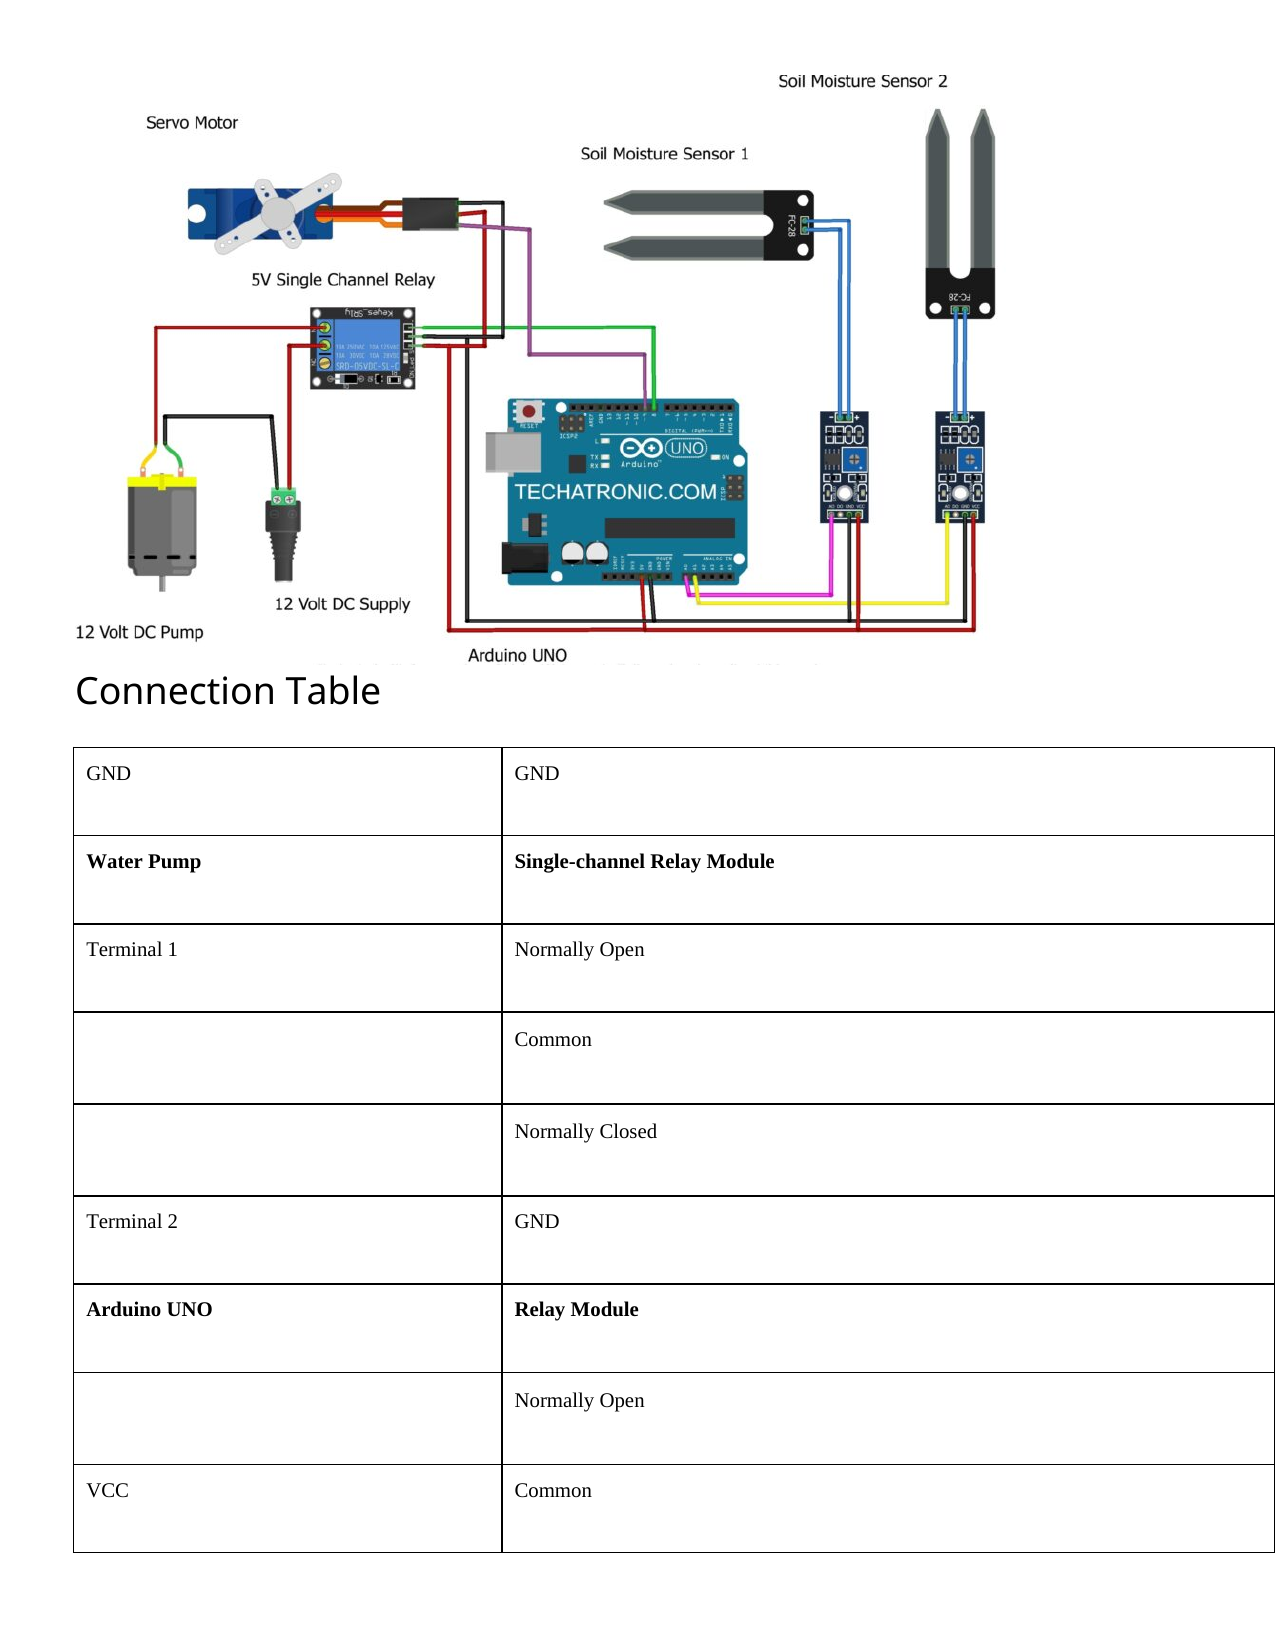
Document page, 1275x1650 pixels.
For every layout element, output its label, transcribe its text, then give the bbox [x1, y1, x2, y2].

table_cell Normally Closed [503, 1105, 1274, 1195]
table_cell Terminal 1 [74, 925, 501, 1011]
picture [75, 75, 1050, 665]
table_header GND [74, 748, 501, 835]
text Connection Table [75, 664, 1200, 715]
table_cell [74, 1373, 501, 1463]
table_cell Relay Module [503, 1285, 1274, 1371]
table_cell Common [503, 1013, 1274, 1103]
table_cell VCC [74, 1465, 501, 1552]
table_cell [74, 1105, 501, 1195]
table_cell [74, 1013, 501, 1103]
table_cell GND [503, 1197, 1274, 1283]
table_cell Normally Open [503, 1373, 1274, 1463]
table_cell Arduino UNO [74, 1285, 501, 1371]
table_header GND [503, 748, 1274, 835]
table_cell Single-channel Relay Module [503, 836, 1274, 923]
table_cell Common [503, 1465, 1274, 1552]
table_cell Water Pump [74, 836, 501, 923]
table_cell Normally Open [503, 925, 1274, 1011]
table_cell Terminal 2 [74, 1197, 501, 1283]
